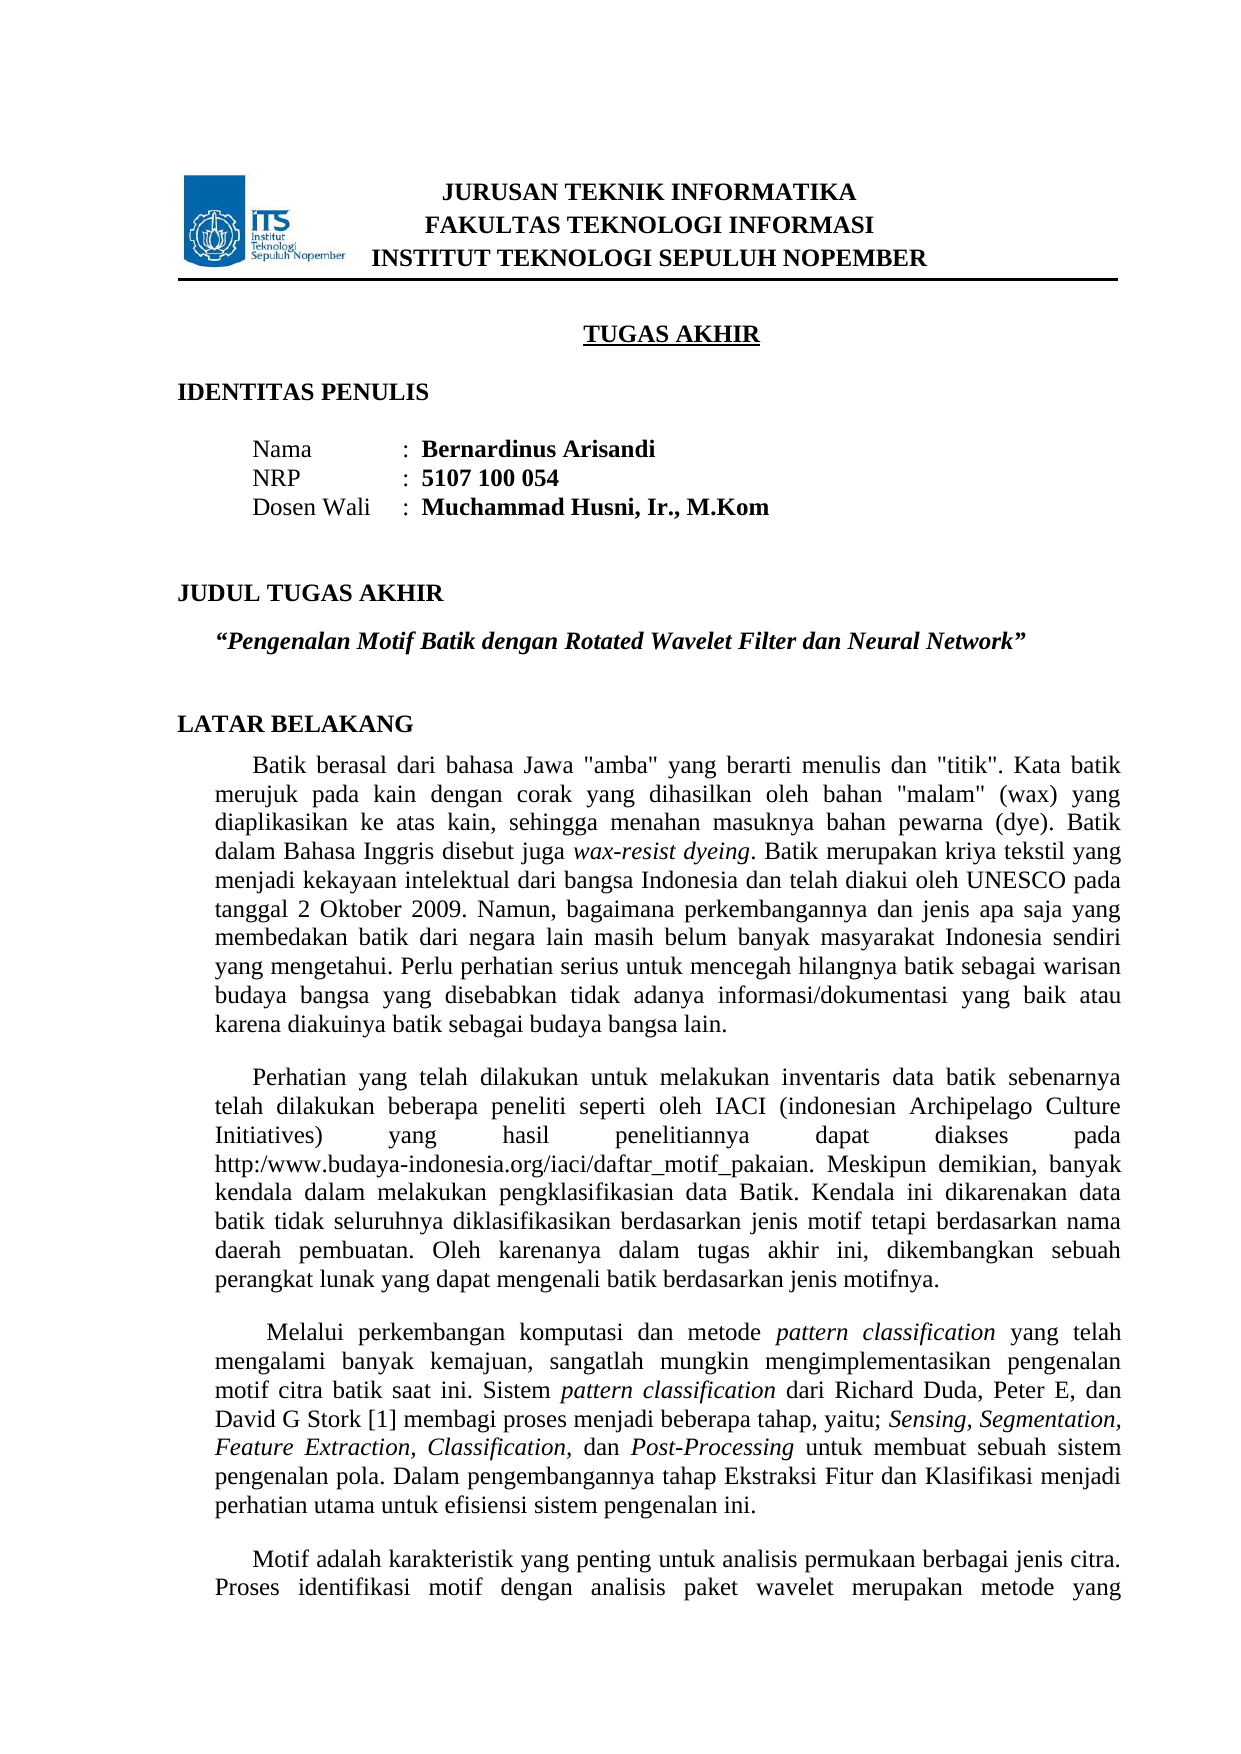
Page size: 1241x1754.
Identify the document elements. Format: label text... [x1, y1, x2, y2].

text Perhatian yang telah dilakukan untuk melakukan inventaris data batik sebenarnya telah dilakukan beberapa peneliti seperti oleh IACI (indonesian Archipelago Culture Initiatives) yang hasil penelitiannya dapat diakses pada http:/www.budaya-indonesia.org/iaci/daftar_motif_pakaian. Meskipun demikian, banyak kendala dalam melakukan pengklasifikasian data Batik. Kendala ini dikarenakan data batik tidak seluruhnya diklasifikasikan berdasarkan jenis motif tetapi berdasarkan nama daerah pembuatan. Oleh karenanya dalam tugas akhir ini, dikembangkan sebuah perangkat lunak yang dapat mengenali batik berdasarkan jenis motifnya. [214, 1062, 1122, 1292]
subtitle LATAR BELAKANG [177, 709, 1122, 737]
text Batik berasal dari bahasa Jawa "amba" yang berarti menulis dan "titik". Kata batik merujuk pada kain dengan corak yang dihasilkan oleh bahan "malam" (wax) yang diaplikasikan ke atas kain, sehingga menahan masuknya bahan pewarna (dye). Batik dalam Bahasa Inggris disebut juga wax-resist dyeing. Batik merupakan kriya tekstil yang menjadi kekayaan intelektual dari bangsa Indonesia dan telah diakui oleh UNESCO pada tanggal 2 Oktober 2009. Namun, bagaimana perkembangannya dan jenis apa saja yang membedakan batik dari negara lain masih belum banyak masyarakat Indonesia sendiri yang mengetahui. Perlu perhatian serius untuk mencegah hilangnya batik sebagai warisan budaya bangsa yang disebabkan tidak adanya informasi/dokumentasi yang baik atau karena diakuinya batik sebagai budaya bangsa lain. [214, 750, 1122, 1037]
text NRP : 5107 100 054 [177, 463, 1122, 492]
text FAKULTAS TEKNOLOGI INFORMASI [354, 210, 1122, 239]
text JUDUL TUGAS AKHIR [177, 578, 1122, 607]
text Melalui perkembangan komputasi dan metode pattern classification yang telah mengalami banyak kemajuan, sangatlah mungkin mengimplementasikan pengenalan motif citra batik saat ini. Sistem pattern classification dari Richard Duda, Peter E, dan David G Stork [1] membagi proses menjadi beberapa tahap, yaitu; Sensing, Segmentation, Feature Extraction, Classification, dan Post-Processing untuk membuat sebuah sistem pengenalan pola. Dalam pengembangannya tahap Ekstraksi Fitur dan Klasifikasi menjadi perhatian utama untuk efisiensi sistem pengenalan ini. [214, 1317, 1122, 1519]
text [214, 1544, 1122, 1601]
picture [178, 167, 354, 278]
text TUGAS AKHIR [221, 319, 1122, 348]
subtitle IDENTITAS PENULIS [177, 377, 1122, 405]
text JURUSAN TEKNIK INFORMATIKA [354, 177, 1122, 206]
text Dosen Wali : Muchammad Husni, Ir., M.Kom [177, 492, 1122, 521]
text Nama : Bernardinus Arisandi [177, 434, 1122, 463]
text “Pengenalan Motif Batik dengan Rotated Wavelet Filter dan Neural Network” [214, 626, 1122, 655]
text INSTITUT TEKNOLOGI SEPULUH NOPEMBER [354, 243, 1122, 272]
